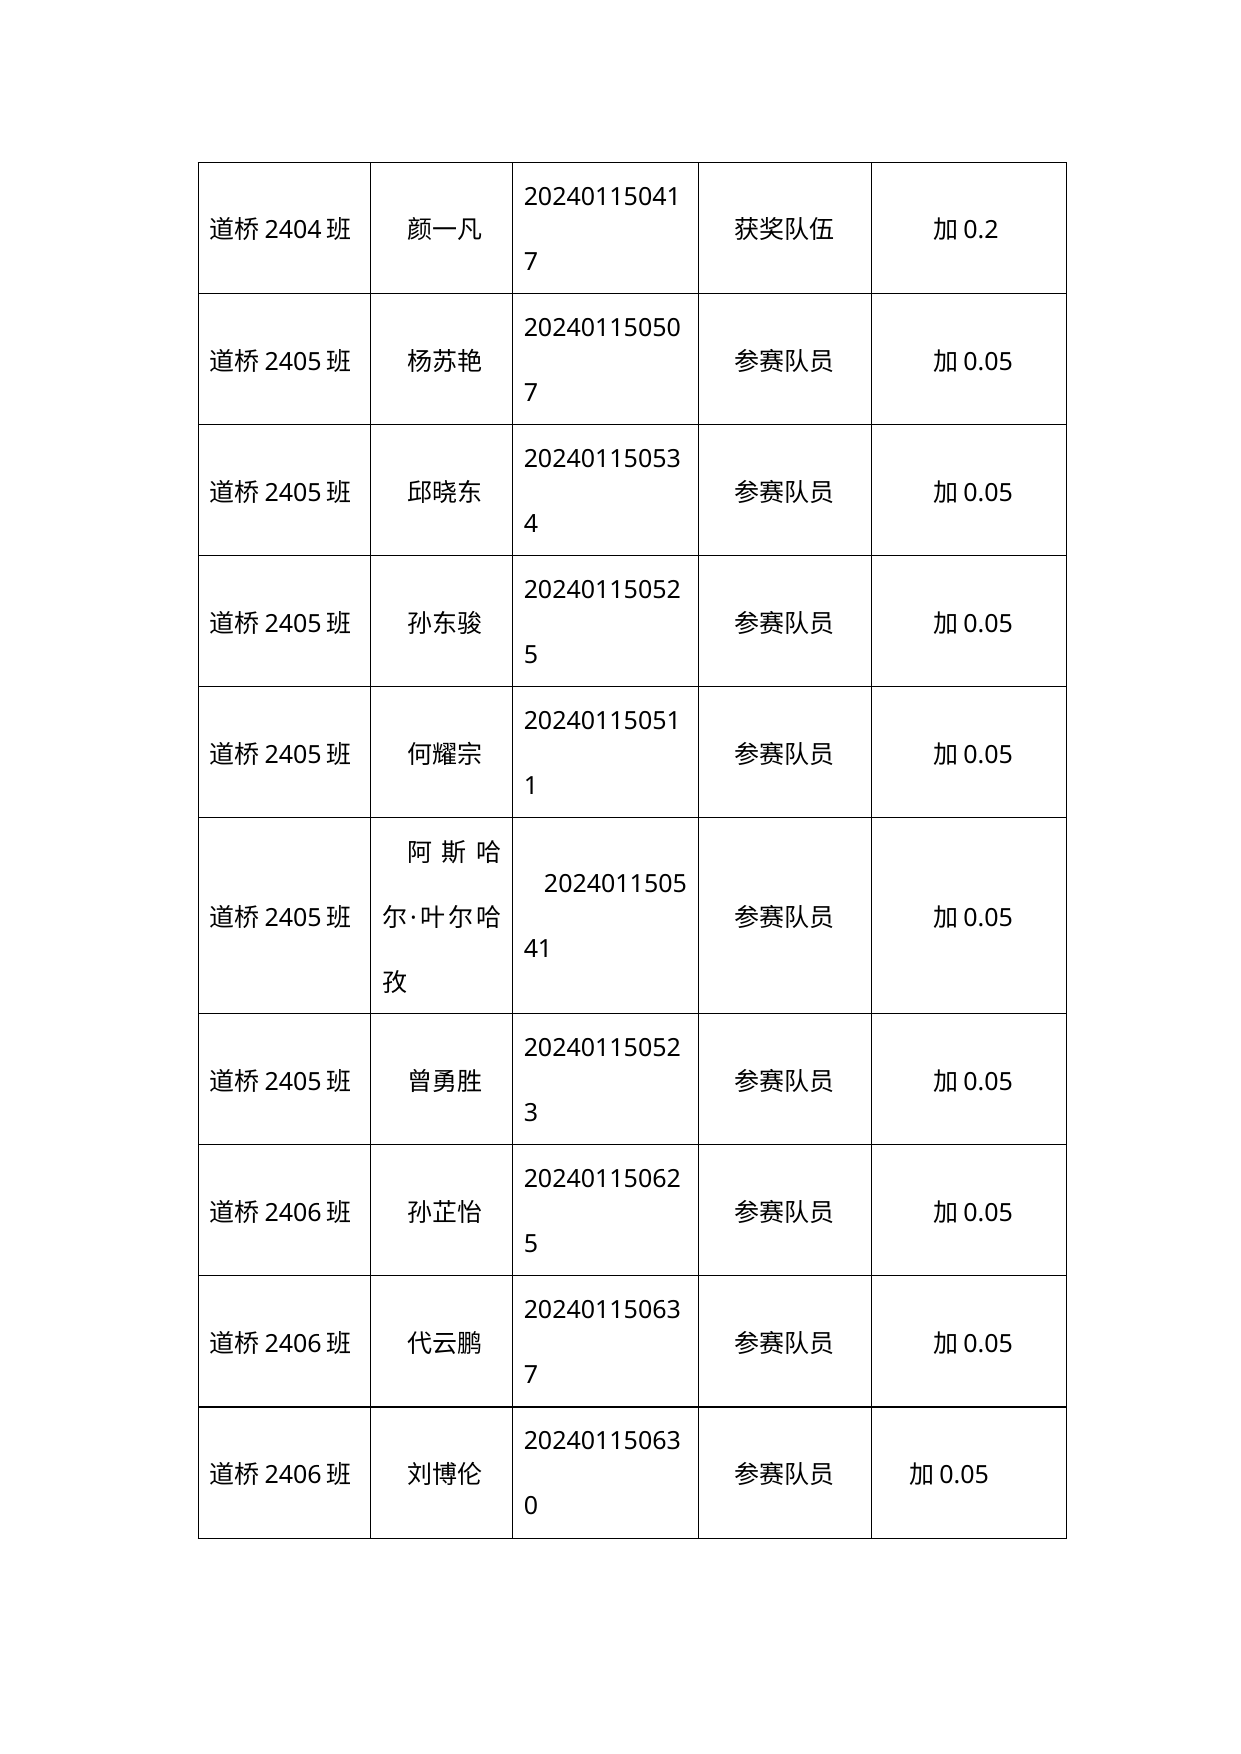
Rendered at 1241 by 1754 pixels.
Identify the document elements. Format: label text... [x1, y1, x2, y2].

table_cell 刘博伦 [371, 1408, 512, 1537]
table_cell 202401150511 [513, 687, 698, 817]
table_cell 曾勇胜 [371, 1014, 512, 1144]
table_cell 杨苏艳 [371, 294, 512, 424]
table_cell 参赛队员 [699, 687, 871, 817]
table_cell 孙芷怡 [371, 1145, 512, 1275]
table_cell 参赛队员 [699, 818, 871, 1013]
table_cell 202401150637 [513, 1276, 698, 1406]
table_cell 道桥2405班 [199, 687, 370, 817]
table_cell 参赛队员 [699, 294, 871, 424]
table_cell 孙东骏 [371, 556, 512, 686]
table_cell 道桥2405班 [199, 556, 370, 686]
table_cell 参赛队员 [699, 1408, 871, 1537]
table_cell 202401150417 [513, 163, 698, 293]
table_cell 道桥2405班 [199, 425, 370, 555]
table_cell 代云鹏 [371, 1276, 512, 1406]
table_cell 参赛队员 [699, 1145, 871, 1275]
table_cell 参赛队员 [699, 1014, 871, 1144]
table_cell 阿斯哈尔·叶尔哈孜 [371, 818, 512, 1013]
table_cell 道桥2406班 [199, 1408, 370, 1537]
table_cell 道桥2404班 [199, 163, 370, 293]
table_cell 加0.05 [872, 556, 1066, 686]
table_cell 202401150625 [513, 1145, 698, 1275]
table_cell 202401150523 [513, 1014, 698, 1144]
table_cell 参赛队员 [699, 556, 871, 686]
table_cell 加0.05 [872, 1276, 1066, 1406]
table_cell 加0.05 [872, 1145, 1066, 1275]
table_cell 参赛队员 [699, 425, 871, 555]
table_cell 202401150525 [513, 556, 698, 686]
table_cell 加0.2 [872, 163, 1066, 293]
table_cell 202401150630 [513, 1408, 698, 1537]
table_cell 道桥2405班 [199, 294, 370, 424]
table_cell 加0.05 [872, 687, 1066, 817]
table_cell 加0.05 [872, 1408, 1066, 1537]
table_cell 202401150534 [513, 425, 698, 555]
table_cell 获奖队伍 [699, 163, 871, 293]
table_cell 道桥2405班 [199, 1014, 370, 1144]
table_cell 202401150507 [513, 294, 698, 424]
table_cell 加0.05 [872, 425, 1066, 555]
table_cell 道桥2405班 [199, 818, 370, 1013]
table_cell 加0.05 [872, 294, 1066, 424]
table_cell 加0.05 [872, 1014, 1066, 1144]
table_cell 道桥2406班 [199, 1145, 370, 1275]
table_cell 邱晓东 [371, 425, 512, 555]
table_cell 202401150541 [513, 818, 698, 1013]
table_cell 道桥2406班 [199, 1276, 370, 1406]
table_cell 颜一凡 [371, 163, 512, 293]
table_cell 何耀宗 [371, 687, 512, 817]
table_cell 加0.05 [872, 818, 1066, 1013]
table_cell 参赛队员 [699, 1276, 871, 1406]
